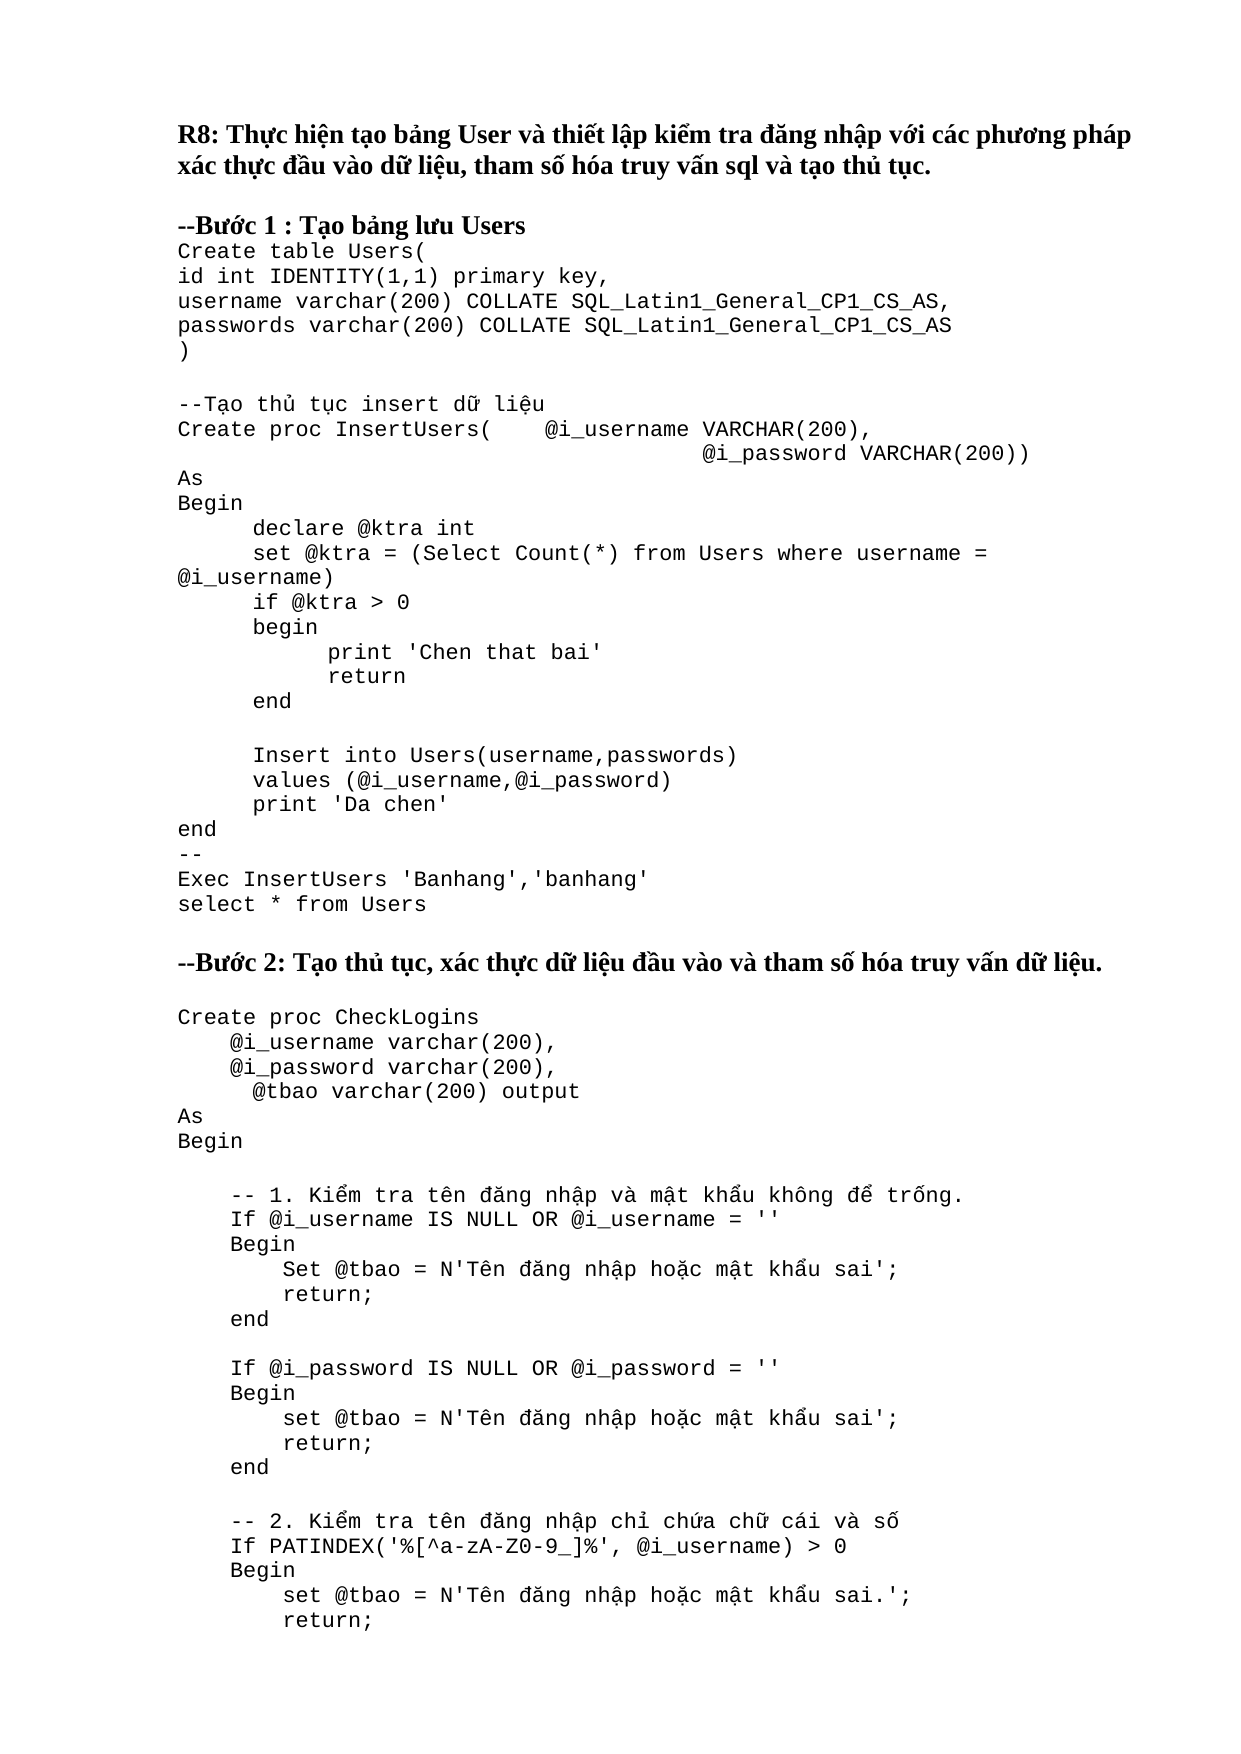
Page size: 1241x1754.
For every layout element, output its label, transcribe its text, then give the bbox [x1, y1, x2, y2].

text Exec InsertUsers 'Banhang','banhang' [177, 868, 1152, 893]
text Insert into Users(username,passwords) [177, 744, 1152, 769]
text -- 2. Kiểm tra tên đăng nhập chỉ chứa chữ cái và số [177, 1510, 1152, 1535]
text As [177, 467, 1152, 492]
text declare @ktra int [177, 517, 1152, 542]
text set @tbao = N'Tên đăng nhập hoặc mật khẩu sai.'; [177, 1584, 1152, 1609]
text If @i_username IS NULL OR @i_username = '' [177, 1208, 1152, 1233]
text @i_username varchar(200), [177, 1031, 1152, 1056]
text print 'Da chen' [177, 794, 1152, 818]
text @i_password varchar(200), [177, 1056, 1152, 1081]
text --Bước 1 : Tạo bảng lưu Users [177, 209, 1152, 240]
text print 'Chen that bai' [177, 641, 1152, 666]
text --Tạo thủ tục insert dữ liệu [177, 393, 1152, 418]
text If @i_password IS NULL OR @i_password = '' [177, 1357, 1152, 1382]
text passwords varchar(200) COLLATE SQL_Latin1_General_CP1_CS_AS [177, 315, 1152, 339]
text values (@i_username,@i_password) [177, 769, 1152, 794]
text Create table Users( [177, 240, 1152, 265]
text begin [177, 616, 1152, 641]
text Create proc InsertUsers( @i_username VARCHAR(200), [177, 418, 1152, 443]
text id int IDENTITY(1,1) primary key, [177, 265, 1152, 290]
text -- 1. Kiểm tra tên đăng nhập và mật khẩu không để trống. [177, 1184, 1152, 1208]
text if @ktra > 0 [177, 591, 1152, 616]
text Create proc CheckLogins [177, 1006, 1152, 1031]
text username varchar(200) COLLATE SQL_Latin1_General_CP1_CS_AS, [177, 290, 1152, 315]
text select * from Users [177, 893, 1152, 918]
text Begin [177, 1382, 1152, 1407]
text Begin [177, 1233, 1152, 1258]
text Set @tbao = N'Tên đăng nhập hoặc mật khẩu sai'; [177, 1258, 1152, 1283]
text R8: Thực hiện tạo bảng User và thiết lập kiểm tra đăng nhập với các phương pháp xác thực đầu vào dữ liệu, tham số hóa truy vấn sql và tạo thủ tục. [177, 118, 1152, 180]
text ) [177, 339, 1152, 364]
text end [177, 691, 1152, 715]
text As [177, 1105, 1152, 1130]
text @tbao varchar(200) output [177, 1081, 1152, 1105]
text set @ktra = (Select Count(*) from Users where username = @i_username) [177, 542, 1152, 591]
text -- [177, 843, 1152, 868]
text return; [177, 1432, 1152, 1456]
text Begin [177, 1559, 1152, 1584]
text end [177, 1308, 1152, 1332]
text return [177, 666, 1152, 691]
text end [177, 1456, 1152, 1481]
text end [177, 818, 1152, 843]
text --Bước 2: Tạo thủ tục, xác thực dữ liệu đầu vào và tham số hóa truy vấn dữ liệu. [177, 946, 1152, 977]
text return; [177, 1609, 1152, 1634]
text @i_password VARCHAR(200)) [177, 443, 1152, 467]
text Begin [177, 1130, 1152, 1155]
text Begin [177, 492, 1152, 517]
text set @tbao = N'Tên đăng nhập hoặc mật khẩu sai'; [177, 1407, 1152, 1432]
text If PATINDEX('%[^a-zA-Z0-9_]%', @i_username) > 0 [177, 1535, 1152, 1559]
text return; [177, 1283, 1152, 1308]
